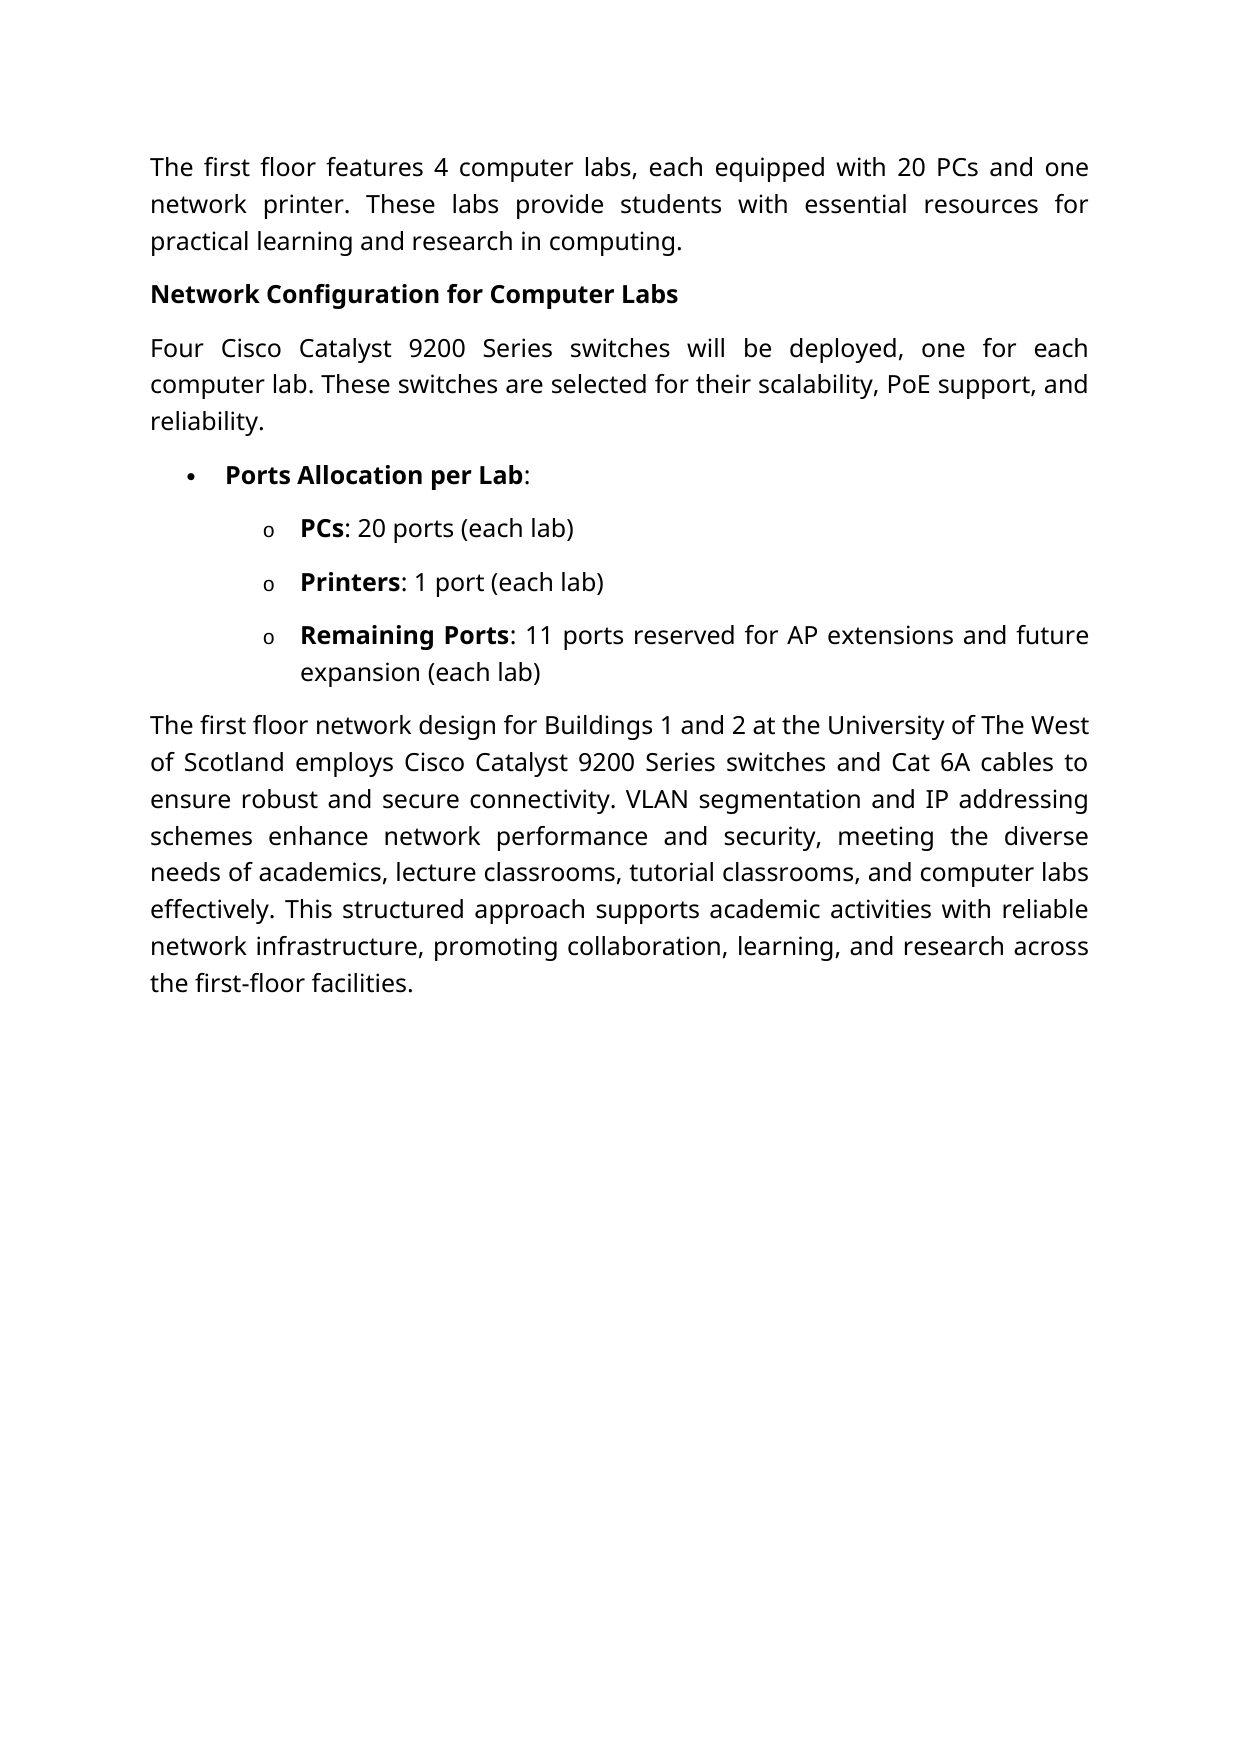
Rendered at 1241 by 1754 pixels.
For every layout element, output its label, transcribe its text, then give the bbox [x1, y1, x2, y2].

list Ports Allocation per Lab: [187, 457, 1090, 491]
text Four Cisco Catalyst 9200 Series switches will be deployed, one for each computer lab. These switches are selected for their scalability, PoE support, and reliability. [150, 330, 1090, 438]
list Printers: 1 port (each lab) [262, 564, 1090, 598]
list PCs: 20 ports (each lab) [262, 511, 1090, 545]
text The first floor features 4 computer labs, each equipped with 20 PCs and one network printer. These labs provide students with essential resources for practical learning and research in computing. [150, 150, 1090, 258]
text The first floor network design for Buildings 1 and 2 at the University of The West of Scotland employs Cisco Catalyst 9200 Series switches and Cat 6A cables to ensure robust and secure connectivity. VLAN segmentation and IP addressing schemes enhance network performance and security, meeting the diverse needs of academics, lecture classrooms, tutorial classrooms, and computer labs effectively. This structured approach supports academic activities with reliable network infrastructure, promoting collaboration, learning, and research across the first-floor facilities. [150, 708, 1090, 999]
text Network Configuration for Computer Labs [150, 277, 1090, 311]
list Remaining Ports: 11 ports reserved for AP extensions and future expansion (each lab) [262, 618, 1090, 688]
